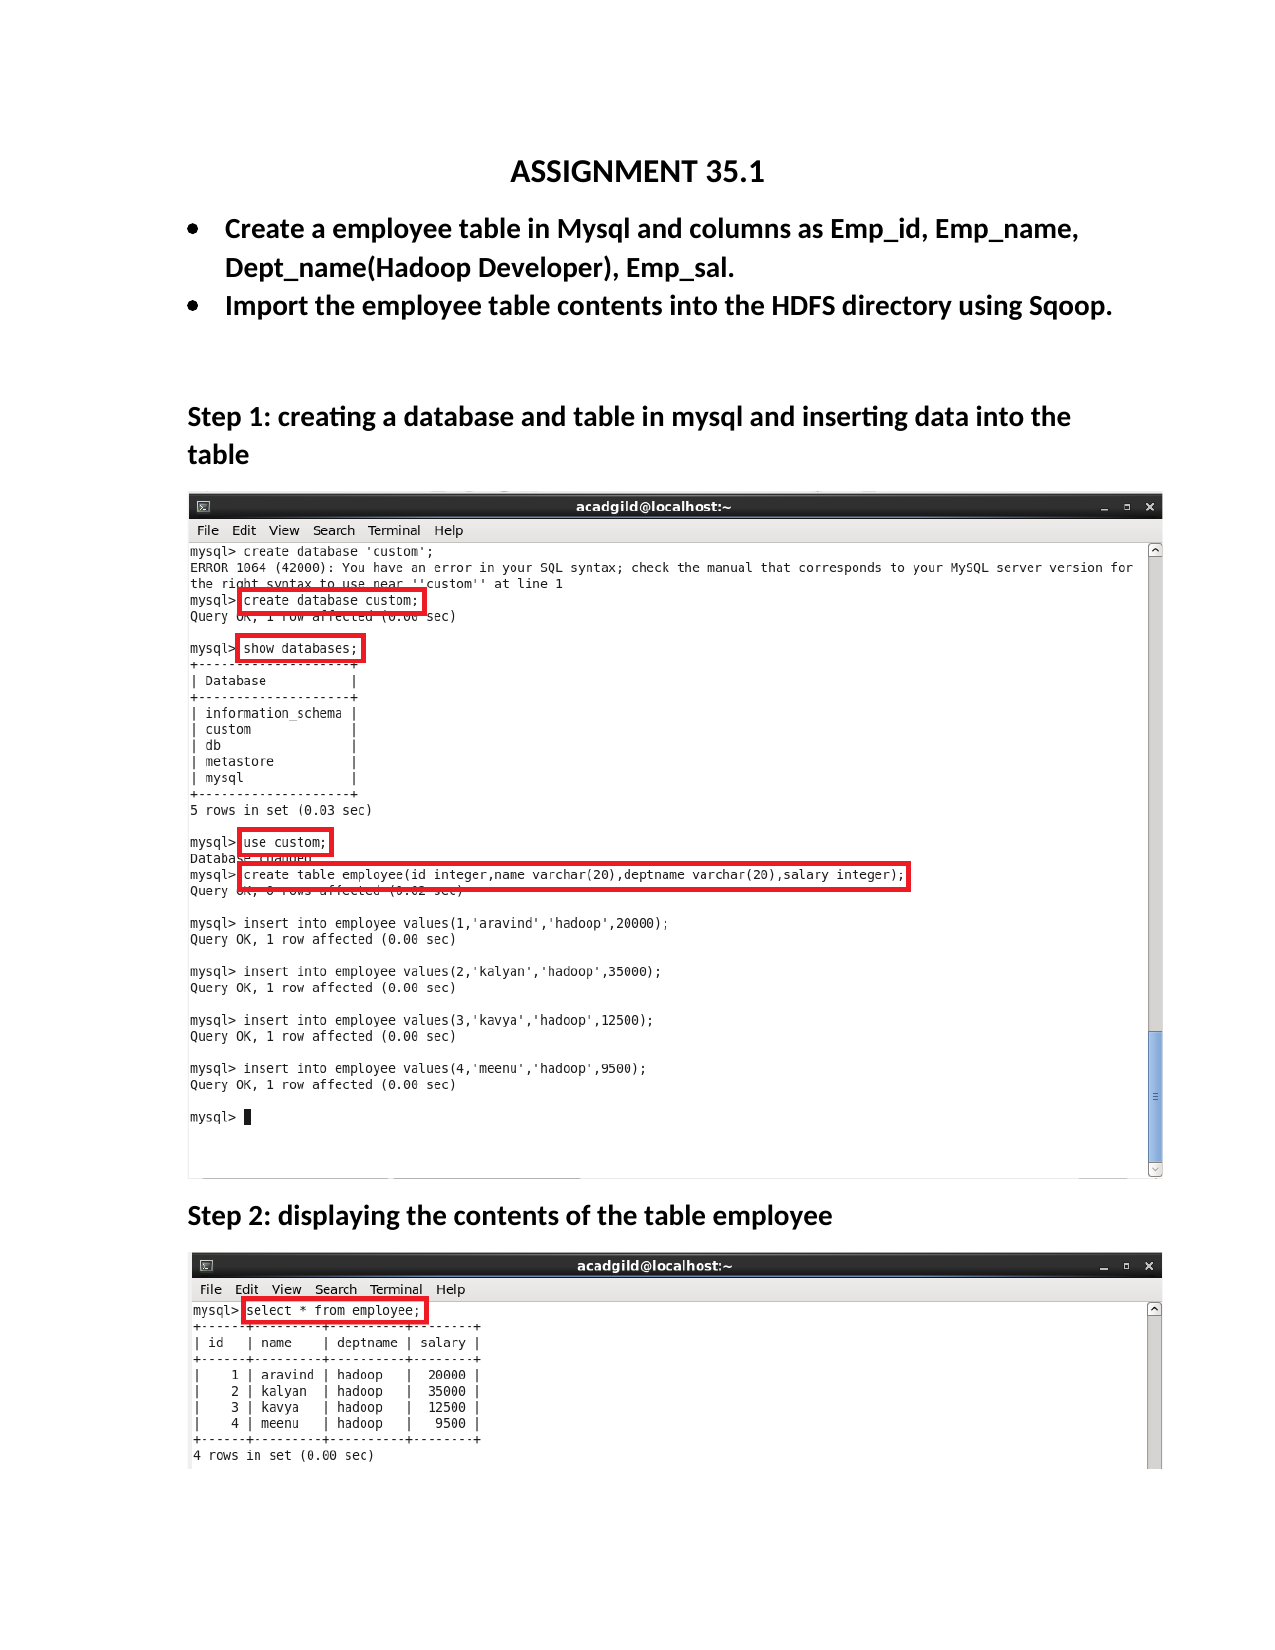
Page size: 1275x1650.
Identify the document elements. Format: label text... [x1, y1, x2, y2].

picture [187, 491, 1163, 1179]
list Create a employee table in Mysql and columns as Emp_id, Emp_name, Dept_name(Hadoop Developer), Emp_sal. [187, 211, 1125, 285]
picture [187, 1252, 1163, 1469]
text ASSIGNMENT 35.1 [150, 150, 1125, 191]
text Step 2: displaying the contents of the table employee [187, 1197, 1125, 1233]
list Import the employee table contents into the HDFS directory using Sqoop. [187, 287, 1125, 323]
text Step 1: creating a database and table in mysql and inserting data into the table [187, 398, 1125, 472]
